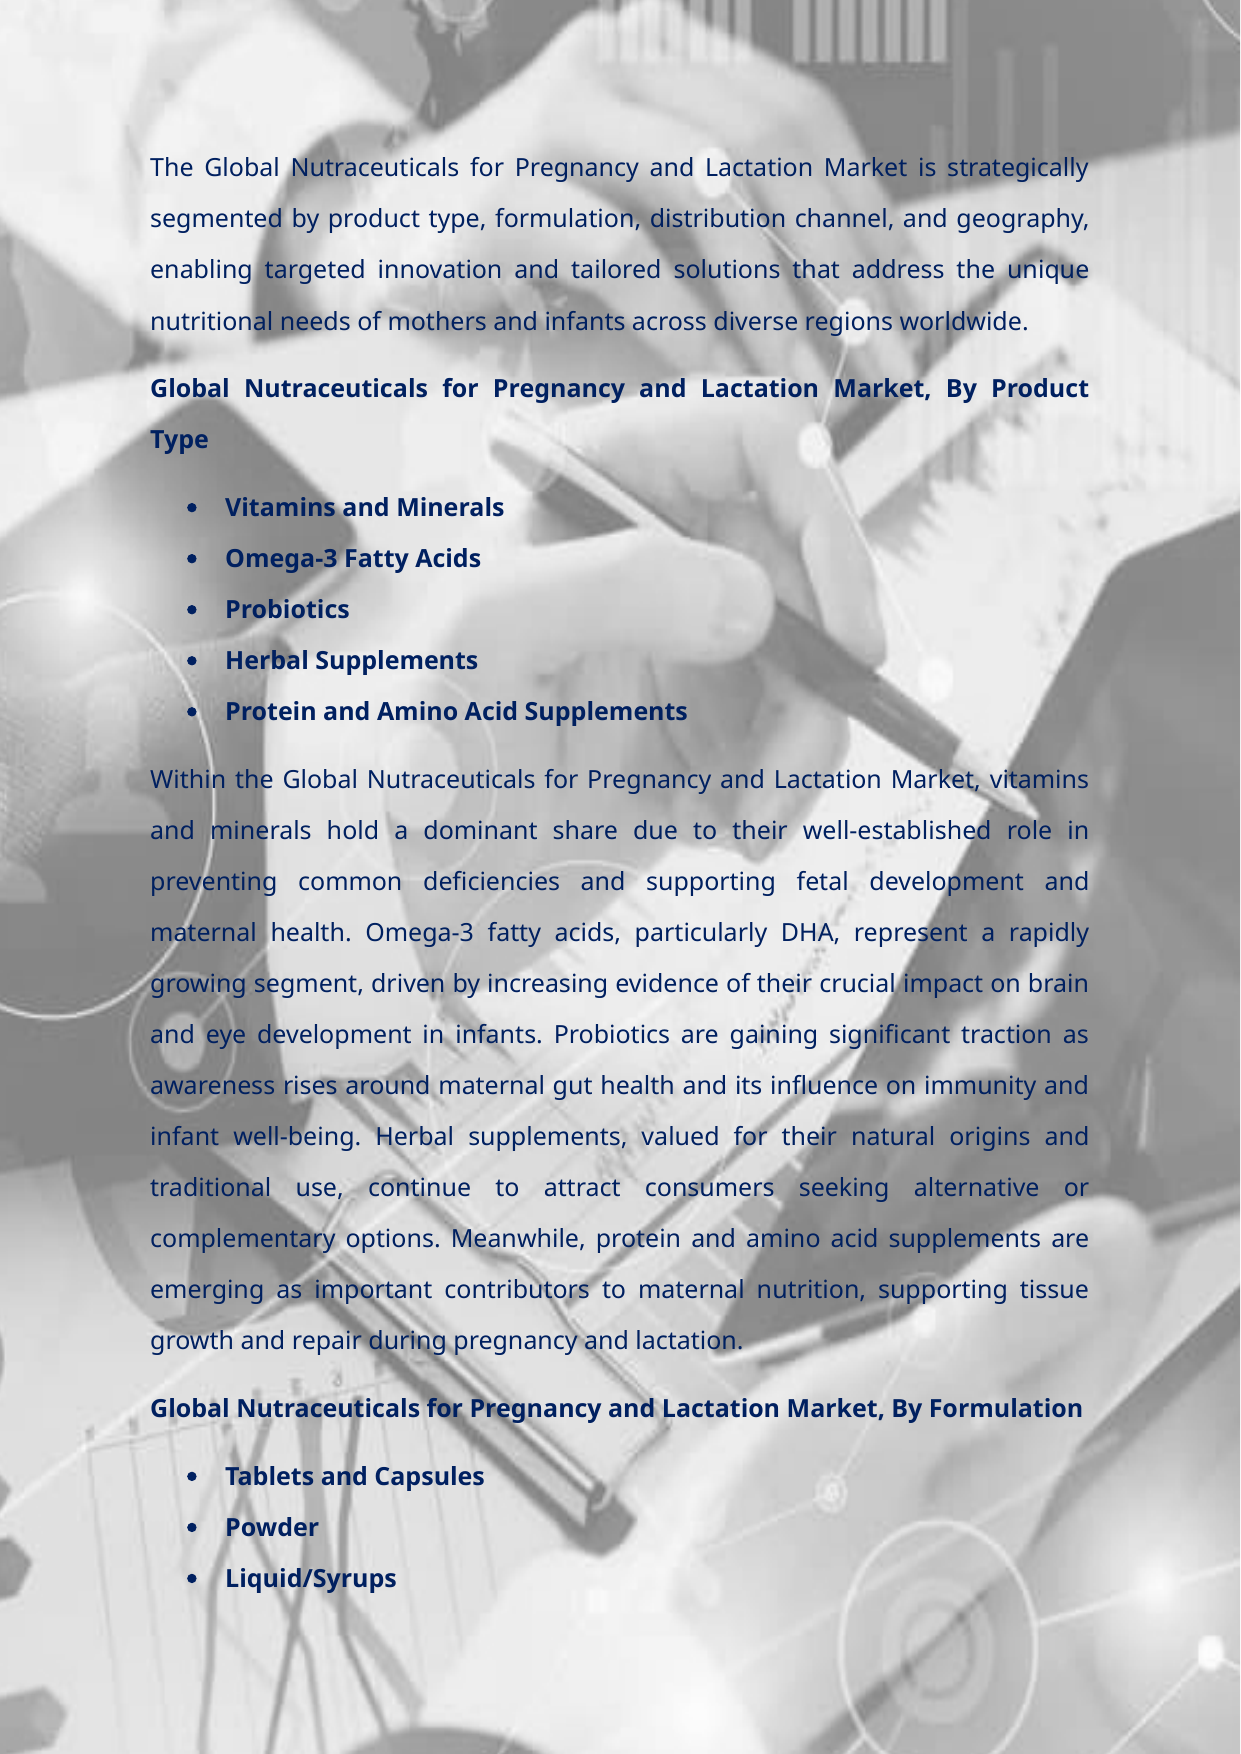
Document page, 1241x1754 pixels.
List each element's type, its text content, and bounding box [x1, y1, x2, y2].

list Tablets and Capsules [187, 1458, 1090, 1492]
list Herbal Supplements [187, 643, 1090, 677]
list Vitamins and Minerals [187, 489, 1090, 524]
text The Global Nutraceuticals for Pregnancy and Lactation Market is strategically segmented by product type, formulation, distribution channel, and geography, enabling targeted innovation and tailored solutions that address the unique nutritional needs of mothers and infants across diverse regions worldwide. [150, 150, 1090, 337]
list Omega-3 Fatty Acids [187, 541, 1090, 575]
text Global Nutraceuticals for Pregnancy and Lactation Market, By Formulation [150, 1391, 1090, 1425]
list Protein and Amino Acid Supplements [187, 694, 1090, 728]
text Within the Global Nutraceuticals for Pregnancy and Lactation Market, vitamins and minerals hold a dominant share due to their well-established role in preventing common deficiencies and supporting fetal development and maternal health. Omega-3 fatty acids, particularly DHA, represent a rapidly growing segment, driven by increasing evidence of their crucial impact on brain and eye development in infants. Probiotics are gaining significant traction as awareness rises around maternal gut health and its influence on immunity and infant well-being. Herbal supplements, valued for their natural origins and traditional use, continue to attract consumers seeking alternative or complementary options. Meanwhile, protein and amino acid supplements are emerging as important contributors to maternal nutrition, supporting tissue growth and repair during pregnancy and lactation. [150, 761, 1090, 1357]
text Global Nutraceuticals for Pregnancy and Lactation Market, By Product Type [150, 371, 1090, 456]
list Probiotics [187, 592, 1090, 626]
list Powder [187, 1509, 1090, 1543]
list Liquid/Syrups [187, 1560, 1090, 1594]
